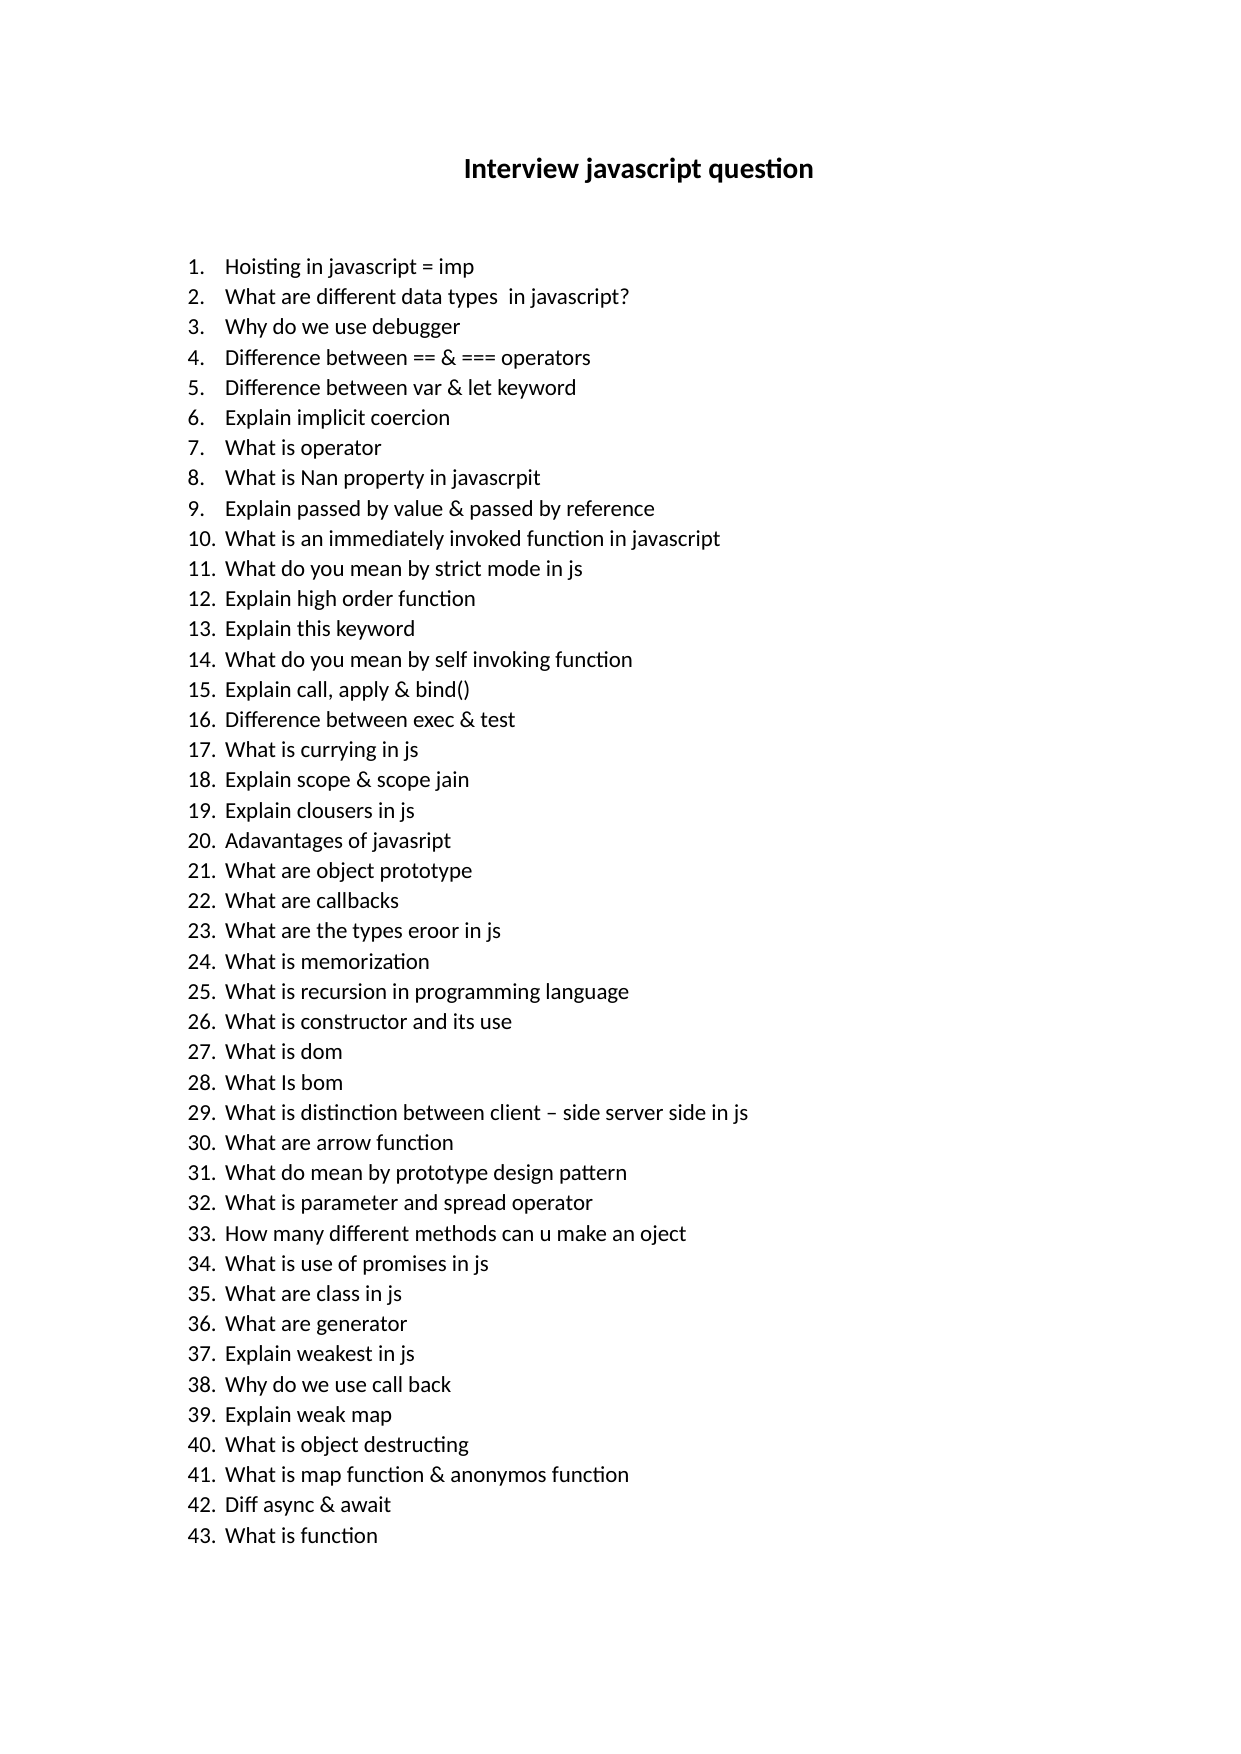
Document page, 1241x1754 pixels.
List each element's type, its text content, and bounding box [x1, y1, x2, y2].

list Why do we use debugger [187, 312, 1090, 340]
list Explain implicit coercion [187, 403, 1090, 431]
list Why do we use call back [187, 1370, 1090, 1398]
list What do you mean by self invoking function [187, 645, 1090, 673]
list Diff async & await [187, 1491, 1090, 1518]
list What are callbacks [187, 886, 1090, 914]
list What is object destructing [187, 1430, 1090, 1458]
list What do you mean by strict mode in js [187, 554, 1090, 582]
list What is constructor and its use [187, 1007, 1090, 1035]
list What Is bom [187, 1068, 1090, 1096]
list Explain passed by value & passed by reference [187, 494, 1090, 522]
list What is an immediately invoked function in javascript [187, 524, 1090, 552]
list What is memorization [187, 947, 1090, 975]
list What do mean by prototype design pattern [187, 1158, 1090, 1186]
list What is Nan property in javascrpit [187, 463, 1090, 491]
list What is map function & anonymos function [187, 1460, 1090, 1488]
list Explain call, apply & bind() [187, 675, 1090, 703]
list Explain high order function [187, 584, 1090, 612]
list What is currying in js [187, 735, 1090, 763]
list What are object prototype [187, 856, 1090, 884]
list What are arrow function [187, 1128, 1090, 1156]
list Explain this keyword [187, 614, 1090, 642]
list Explain weak map [187, 1400, 1090, 1428]
list Explain clousers in js [187, 796, 1090, 824]
list Difference between var & let keyword [187, 373, 1090, 401]
list What are different data types in javascript? [187, 282, 1090, 310]
list How many different methods can u make an oject [187, 1219, 1090, 1247]
list What is distinction between client – side server side in js [187, 1098, 1090, 1126]
list Difference between == & === operators [187, 343, 1090, 371]
list What is parameter and spread operator [187, 1188, 1090, 1216]
list What is dom [187, 1037, 1090, 1065]
list What are generator [187, 1309, 1090, 1337]
list What are the types eroor in js [187, 917, 1090, 944]
list What is use of promises in js [187, 1249, 1090, 1277]
list What is operator [187, 433, 1090, 461]
list Explain scope & scope jain [187, 766, 1090, 793]
list Adavantages of javasript [187, 826, 1090, 854]
list Difference between exec & test [187, 705, 1090, 733]
text Interview javascript question [150, 150, 1090, 186]
list What are class in js [187, 1279, 1090, 1307]
list What is function [187, 1521, 1090, 1549]
list Explain weakest in js [187, 1339, 1090, 1367]
list Hoisting in javascript = imp [187, 252, 1090, 280]
list What is recursion in programming language [187, 977, 1090, 1005]
